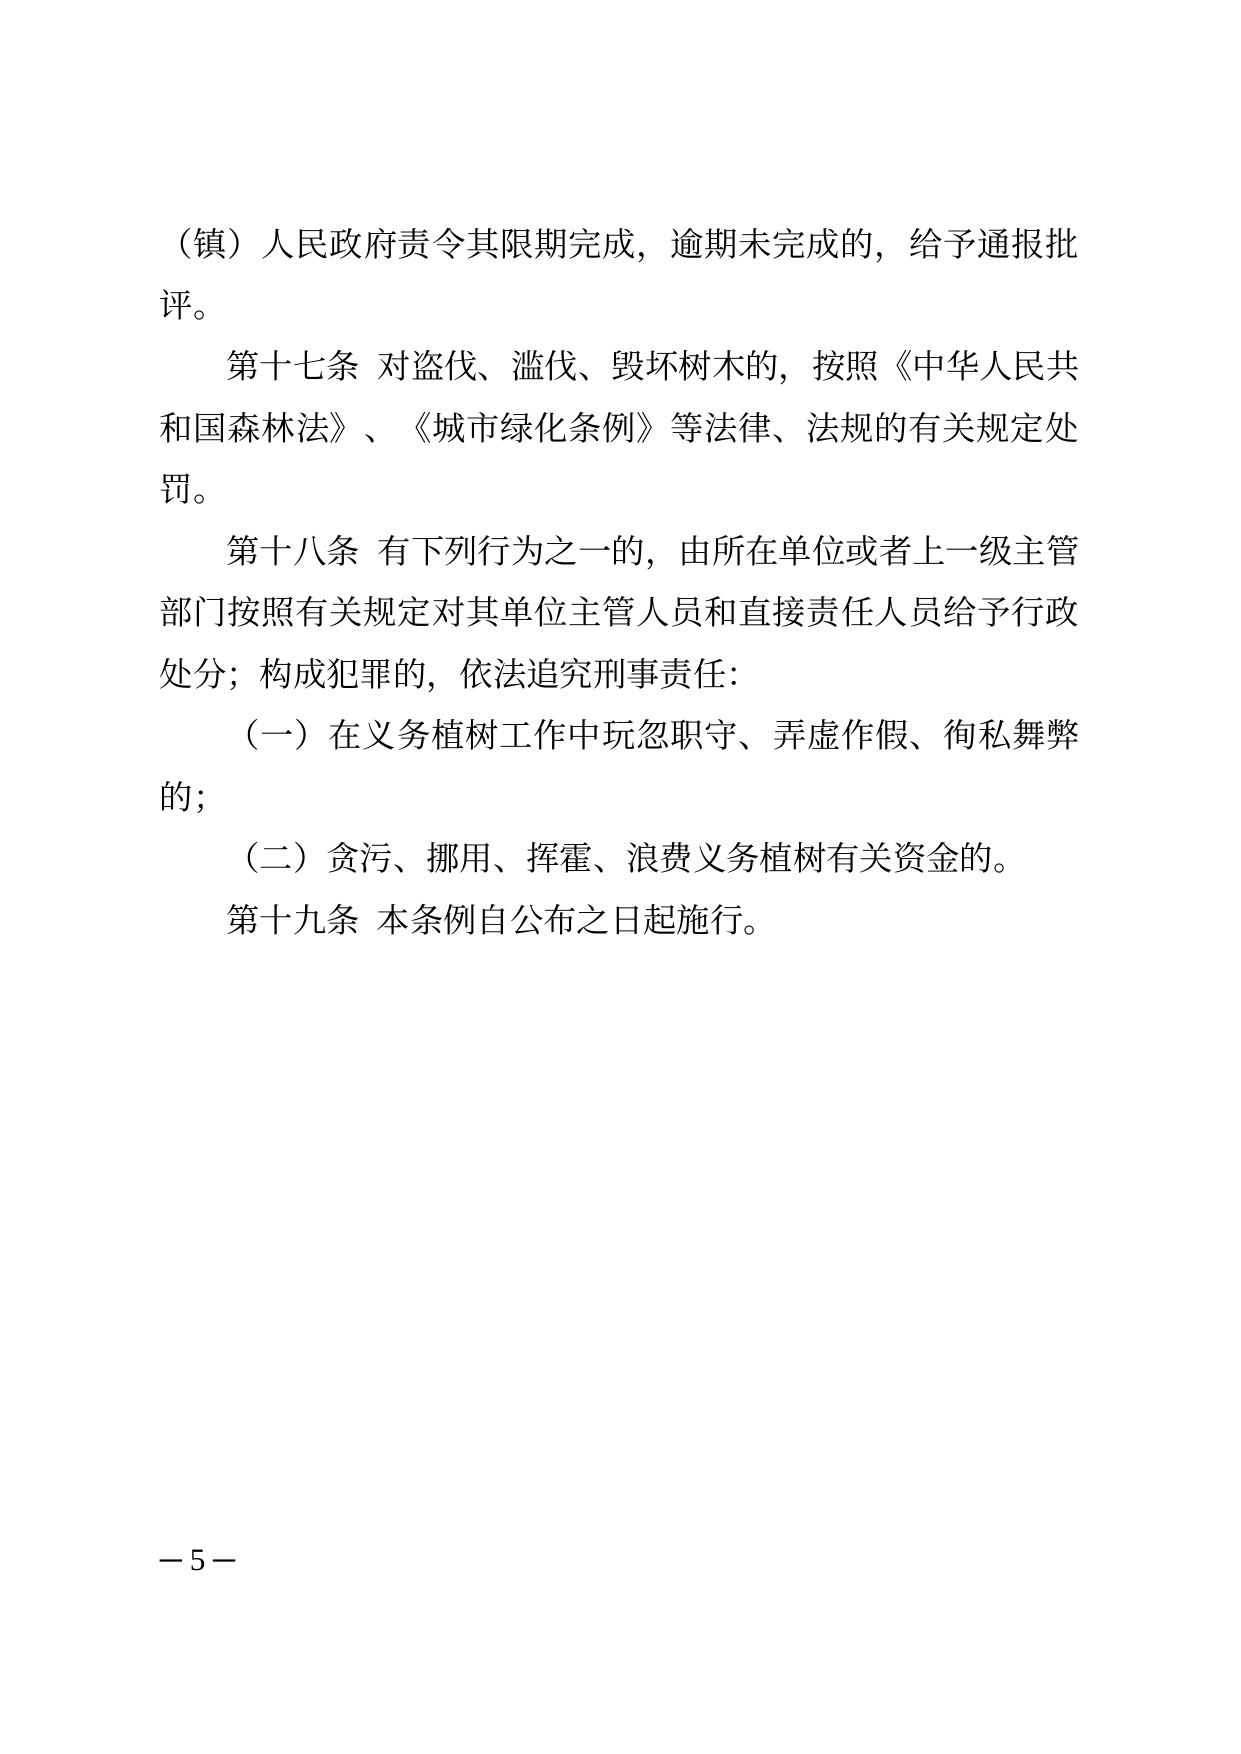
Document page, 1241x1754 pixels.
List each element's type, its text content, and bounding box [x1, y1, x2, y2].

text （二）贪污、挪用、挥霍、浪费义务植树有关资金的。 [159, 821, 1081, 883]
text 第十九条 本条例自公布之日起施行。 [159, 883, 1081, 944]
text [159, 207, 1081, 330]
text 第十七条 对盗伐、滥伐、毁坏树木的，按照《中华人民共和国森林法》、《城市绿化条例》等法律、法规的有关规定处罚。 [159, 330, 1081, 514]
text （一）在义务植树工作中玩忽职守、弄虚作假、徇私舞弊的； [159, 698, 1081, 821]
text 第十八条 有下列行为之一的，由所在单位或者上一级主管部门按照有关规定对其单位主管人员和直接责任人员给予行政处分；构成犯罪的，依法追究刑事责任： [159, 514, 1081, 698]
